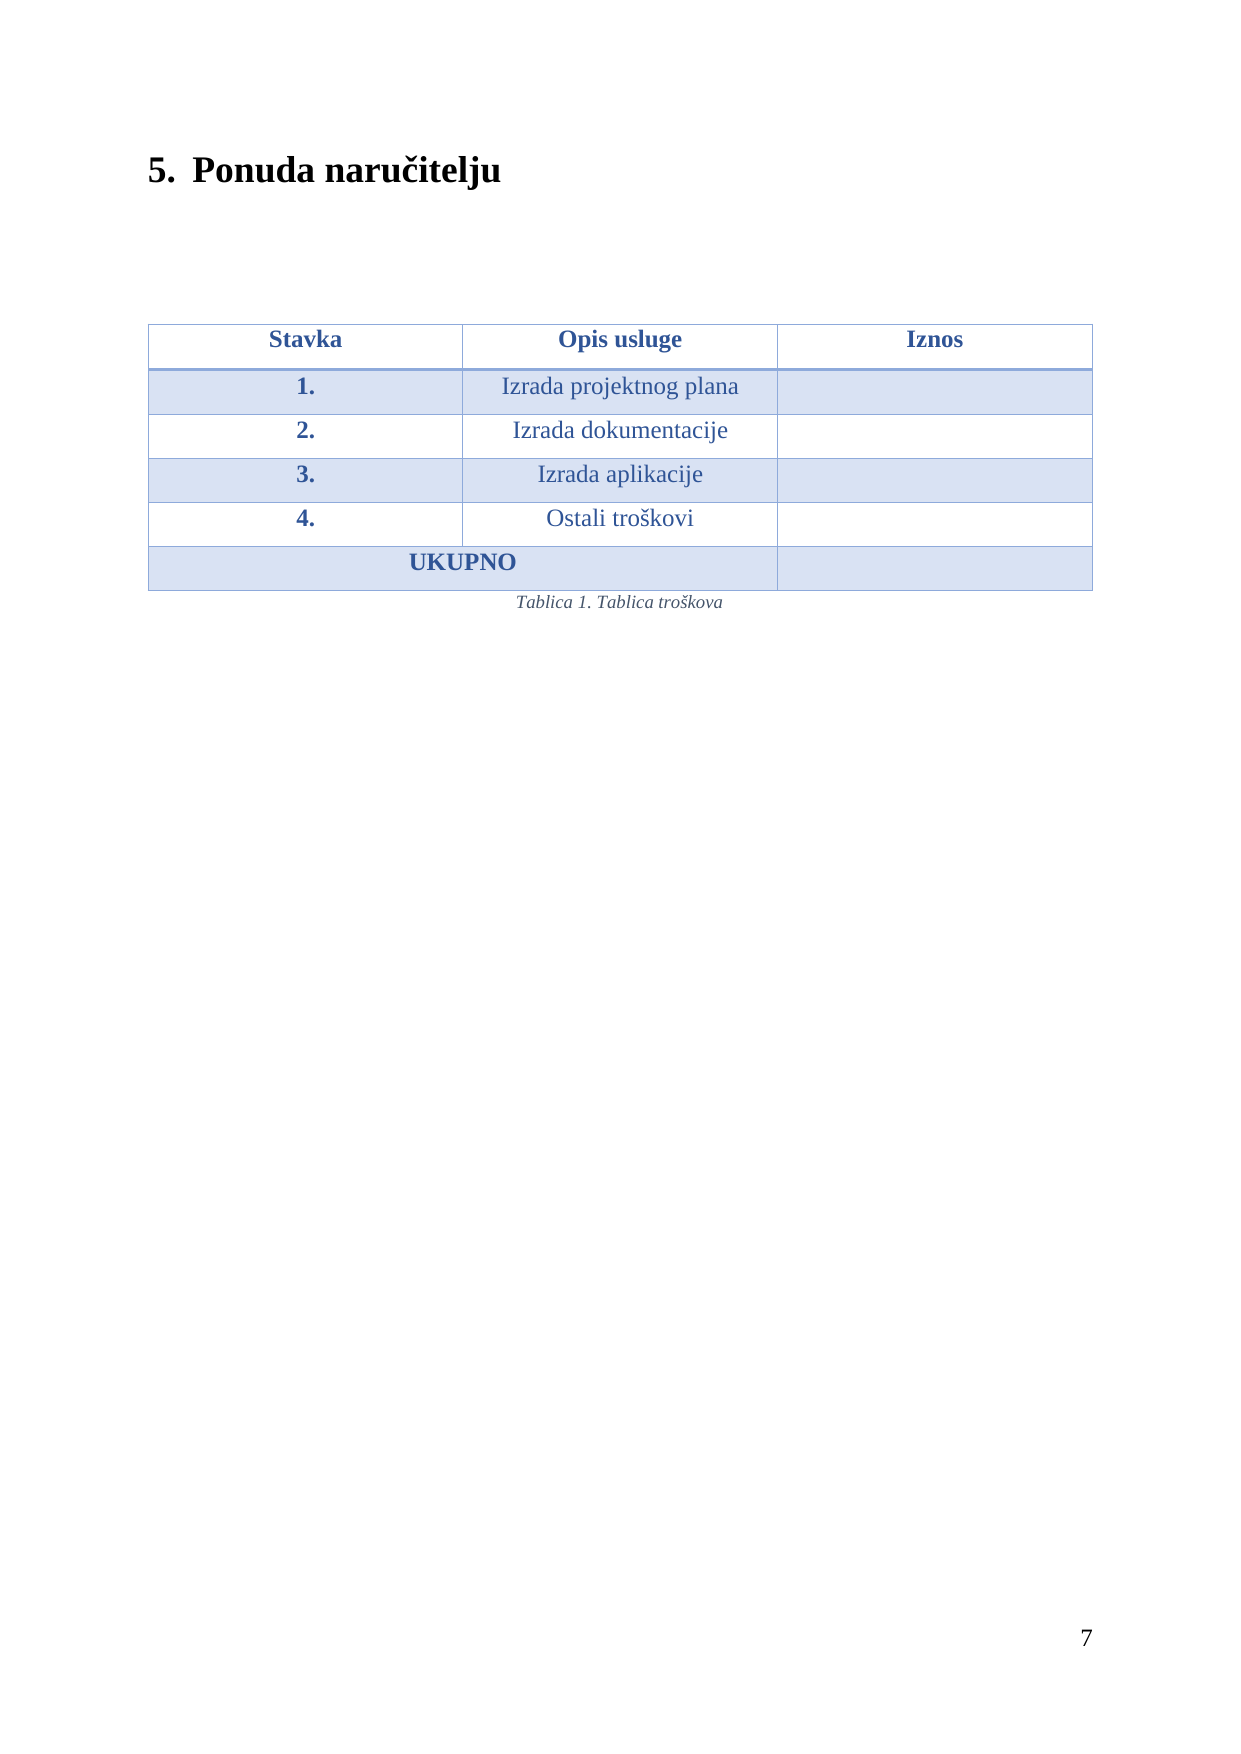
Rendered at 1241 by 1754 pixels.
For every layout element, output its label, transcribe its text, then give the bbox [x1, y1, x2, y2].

table_cell 2. [149, 415, 462, 458]
table_cell 1. [149, 371, 462, 414]
table_cell [778, 503, 1092, 546]
table_cell Izrada dokumentacije [463, 415, 777, 458]
table_cell UKUPNO [149, 547, 777, 590]
table_cell [778, 547, 1092, 590]
table_cell Izrada aplikacije [463, 459, 777, 502]
table_cell 3. [149, 459, 462, 502]
table_cell [778, 459, 1092, 502]
text Ponuda naručitelju [148, 148, 1093, 191]
table_header Iznos [778, 325, 1092, 368]
table_cell Izrada projektnog plana [463, 371, 777, 414]
table_cell [778, 415, 1092, 458]
table_header Stavka [149, 325, 462, 368]
table_cell [778, 371, 1092, 414]
table_cell 4. [149, 503, 462, 546]
table_cell Ostali troškovi [463, 503, 777, 546]
table_header Opis usluge [463, 325, 777, 368]
text Tablica 1. Tablica troškova [148, 591, 1093, 613]
